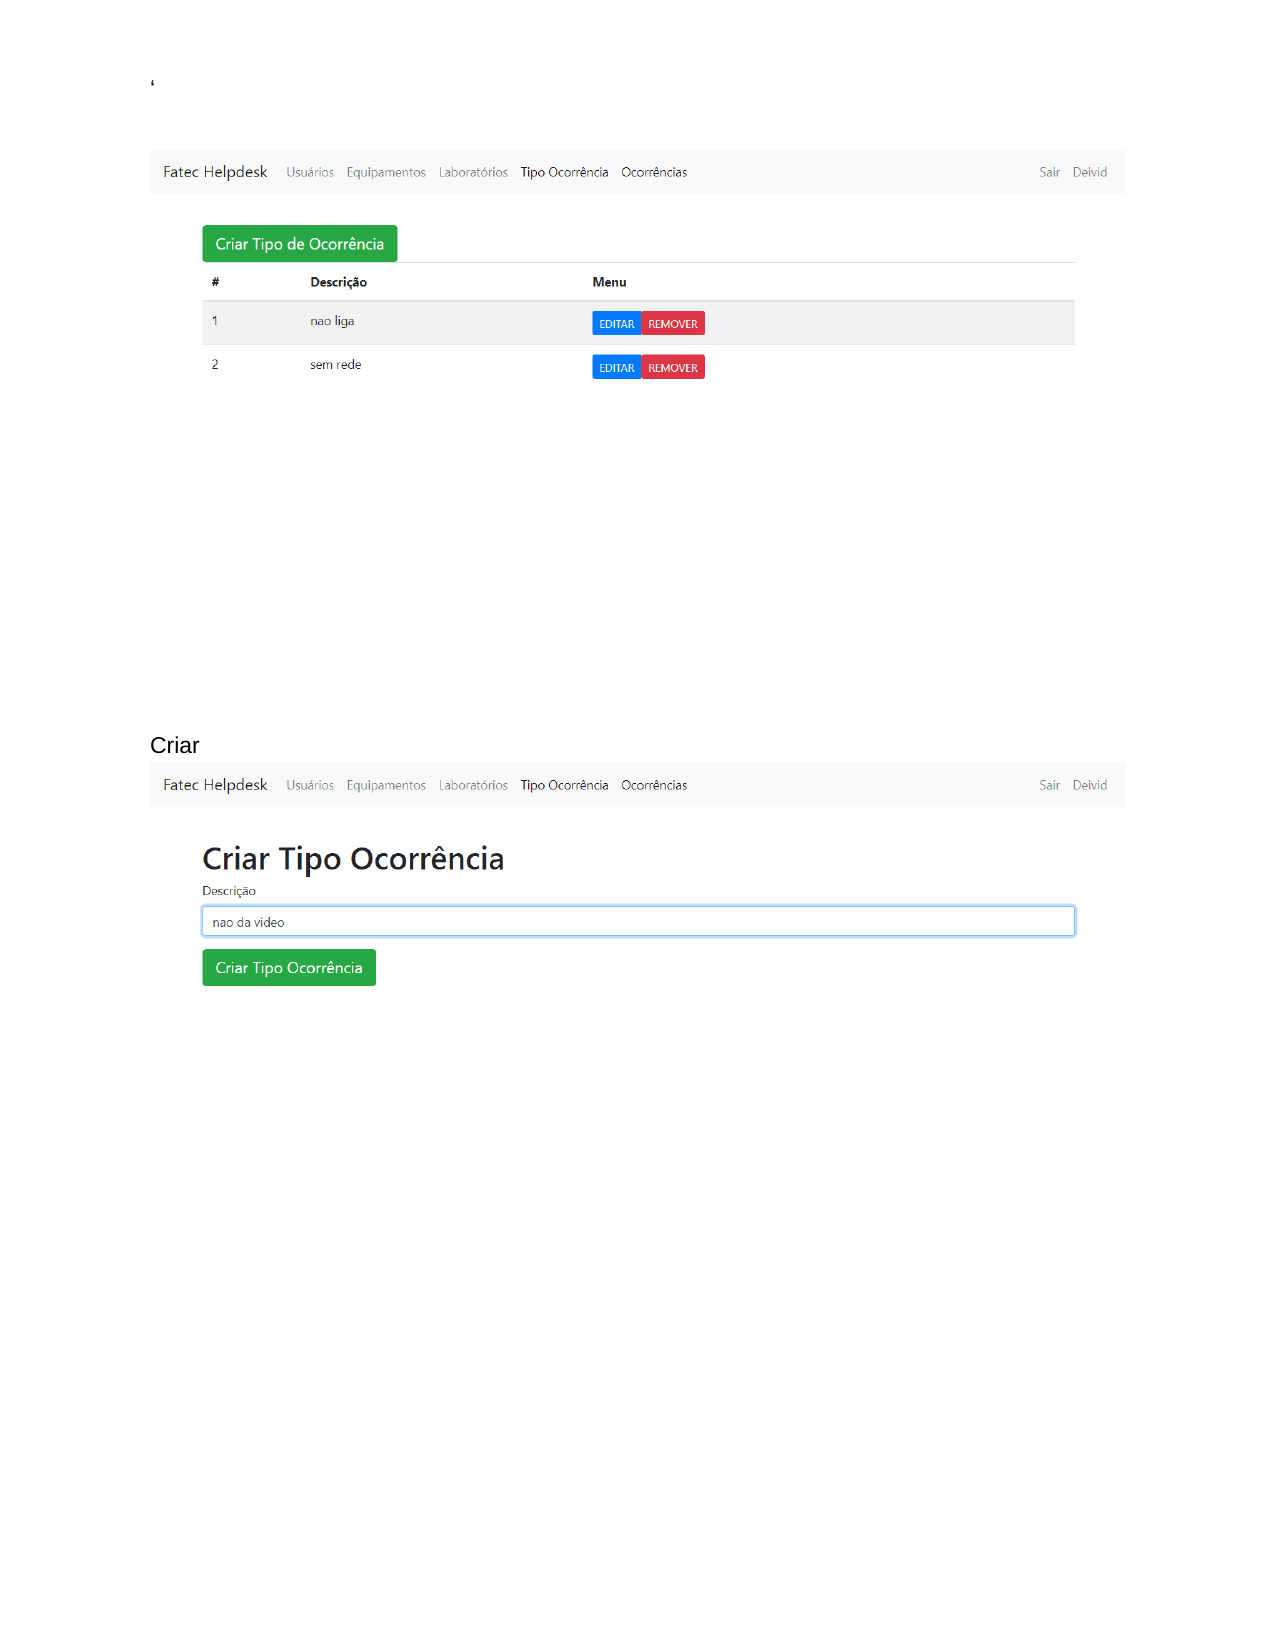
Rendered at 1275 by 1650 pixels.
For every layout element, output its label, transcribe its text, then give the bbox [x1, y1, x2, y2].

picture [150, 762, 1125, 1311]
text Criar [150, 732, 1125, 758]
picture [150, 150, 1125, 698]
